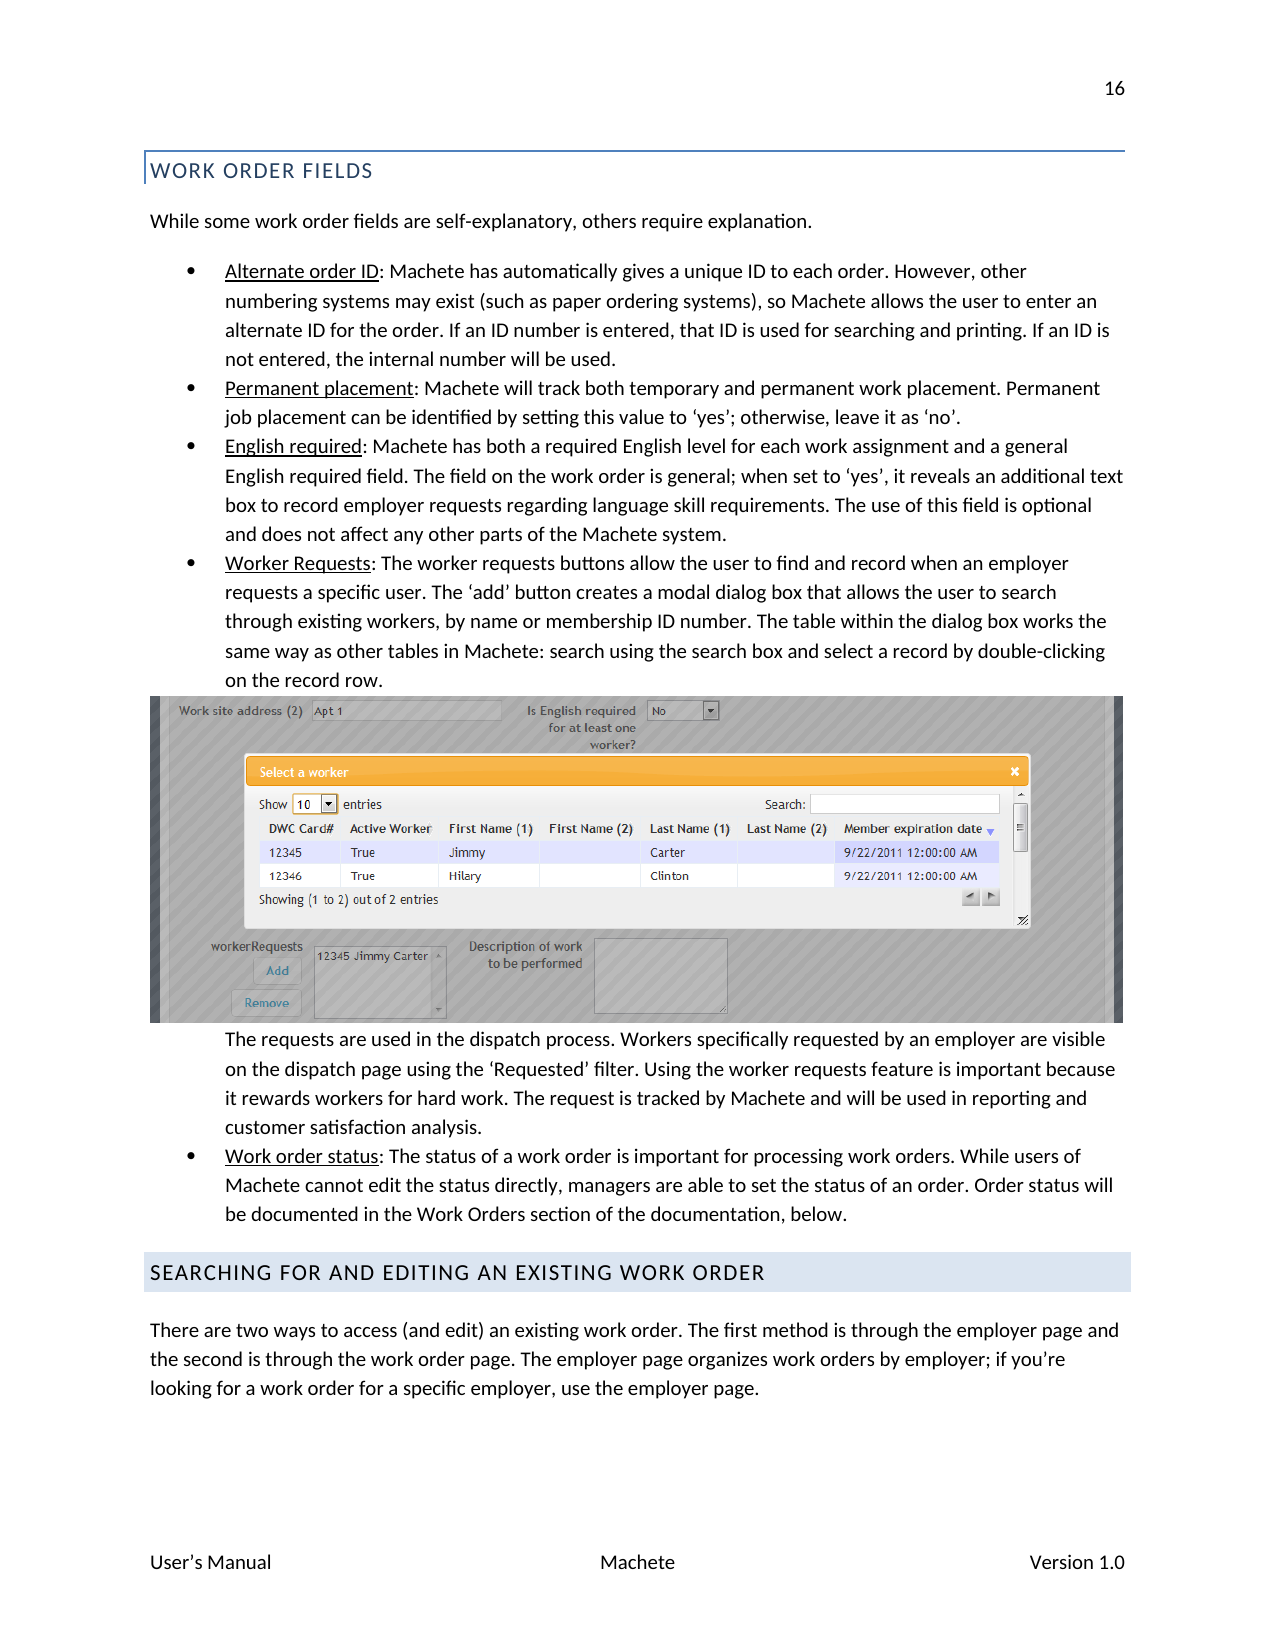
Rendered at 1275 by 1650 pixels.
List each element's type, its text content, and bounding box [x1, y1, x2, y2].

list Permanent placement: Machete will track both temporary and permanent work placement. Permanent job placement can be identified by setting this value to ‘yes’; otherwise, leave it as ‘no’. [187, 375, 1125, 430]
subtitle Work Order fields [146, 152, 1125, 184]
list English required: Machete has both a required English level for each work assignment and a general English required field. The field on the work order is general; when set to ‘yes’, it reveals an additional text box to record employer requests regarding language skill requirements. The use of this field is optional and does not affect any other parts of the Machete system. [187, 434, 1125, 547]
list Worker Requests: The worker requests buttons allow the user to find and record when an employer requests a specific user. The ‘add’ button creates a modal dialog box that allows the user to search through existing workers, by name or membership ID number. The table within the dialog box works the same way as other tables in Machete: search using the search box and select a record by double-clicking on the record row. [187, 550, 1125, 692]
picture [150, 696, 1123, 1023]
text While some work order fields are self-explanatory, others require explanation. [150, 209, 1125, 234]
text There are two ways to access (and edit) an existing work order. The first method is through the employer page and the second is through the work order page. The employer page organizes work orders by employer; if you’re looking for a work order for a specific employer, use the employer page. [150, 1317, 1125, 1401]
list The requests are used in the dispatch process. Workers specifically requested by an employer are visible on the dispatch page using the ‘Requested’ filter. Using the worker requests feature is important because it rewards workers for hard work. The request is tracked by Machete and will be used in reporting and customer satisfaction analysis. [225, 1027, 1125, 1139]
subtitle Searching for and editing an existing work order [150, 1258, 1125, 1286]
list Work order status: The status of a work order is important for processing work orders. While users of Machete cannot edit the status directly, managers are able to set the status of an order. Order status will be documented in the Work Orders section of the documentation, below. [187, 1143, 1125, 1227]
list Alternate order ID: Machete has automatically gives a unique ID to each order. However, other numbering systems may exist (such as paper ordering systems), so Machete allows the user to enter an alternate ID for the order. If an ID number is entered, that ID is used for searching and printing. If an ID is not entered, the internal number will be used. [187, 259, 1125, 372]
